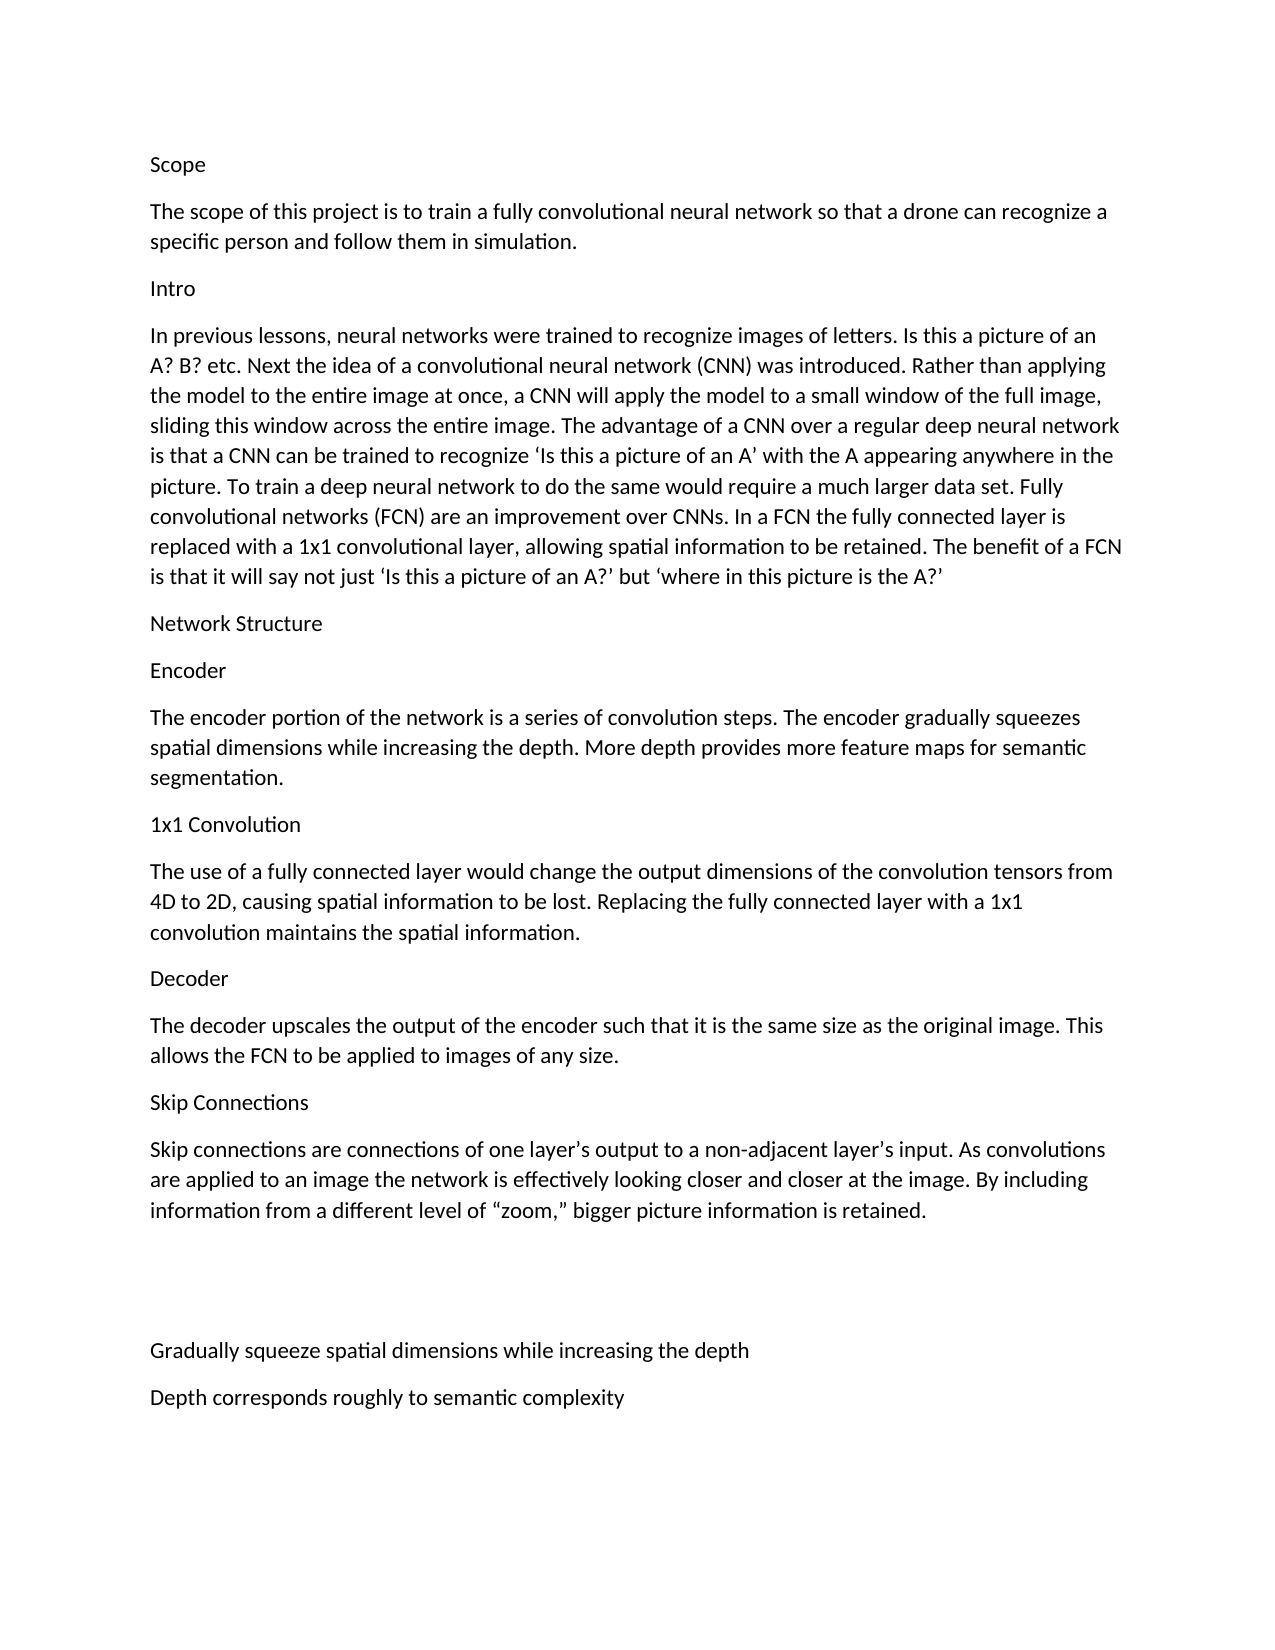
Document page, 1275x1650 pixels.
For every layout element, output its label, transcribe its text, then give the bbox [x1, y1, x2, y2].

text Skip connections are connections of one layer’s output to a non-adjacent layer’s input. As convolutions are applied to an image the network is effectively looking closer and closer at the image. By including information from a different level of “zoom,” bigger picture information is retained. [150, 1135, 1125, 1224]
text The scope of this project is to train a fully convolutional neural network so that a drone can recognize a specific person and follow them in simulation. [150, 197, 1125, 255]
text In previous lessons, neural networks were trained to recognize images of letters. Is this a picture of an A? B? etc. Next the idea of a convolutional neural network (CNN) was introduced. Rather than applying the model to the entire image at once, a CNN will apply the model to a small window of the full image, sliding this window across the entire image. The advantage of a CNN over a regular deep neural network is that a CNN can be trained to recognize ‘Is this a picture of an A’ with the A appearing anywhere in the picture. To train a deep neural network to do the same would require a much larger data set. Fully convolutional networks (FCN) are an improvement over CNNs. In a FCN the fully connected layer is replaced with a 1x1 convolutional layer, allowing spatial information to be retained. The benefit of a FCN is that it will say not just ‘Is this a picture of an A?’ but ‘where in this picture is the A?’ [150, 321, 1125, 591]
text Decoder [150, 964, 1125, 993]
text Depth corresponds roughly to semantic complexity [150, 1383, 1125, 1411]
text 1x1 Convolution [150, 810, 1125, 838]
text The encoder portion of the network is a series of convolution steps. The encoder gradually squeezes spatial dimensions while increasing the depth. More depth provides more feature maps for semantic segmentation. [150, 703, 1125, 792]
text Scope [150, 150, 1125, 178]
text The decoder upscales the output of the encoder such that it is the same size as the original image. This allows the FCN to be applied to images of any size. [150, 1011, 1125, 1070]
text Skip Connections [150, 1088, 1125, 1117]
text Network Structure [150, 609, 1125, 637]
text Encoder [150, 656, 1125, 684]
text Intro [150, 274, 1125, 302]
text Gradually squeeze spatial dimensions while increasing the depth [150, 1336, 1125, 1364]
text The use of a fully connected layer would change the output dimensions of the convolution tensors from 4D to 2D, causing spatial information to be lost. Replacing the fully connected layer with a 1x1 convolution maintains the spatial information. [150, 857, 1125, 946]
